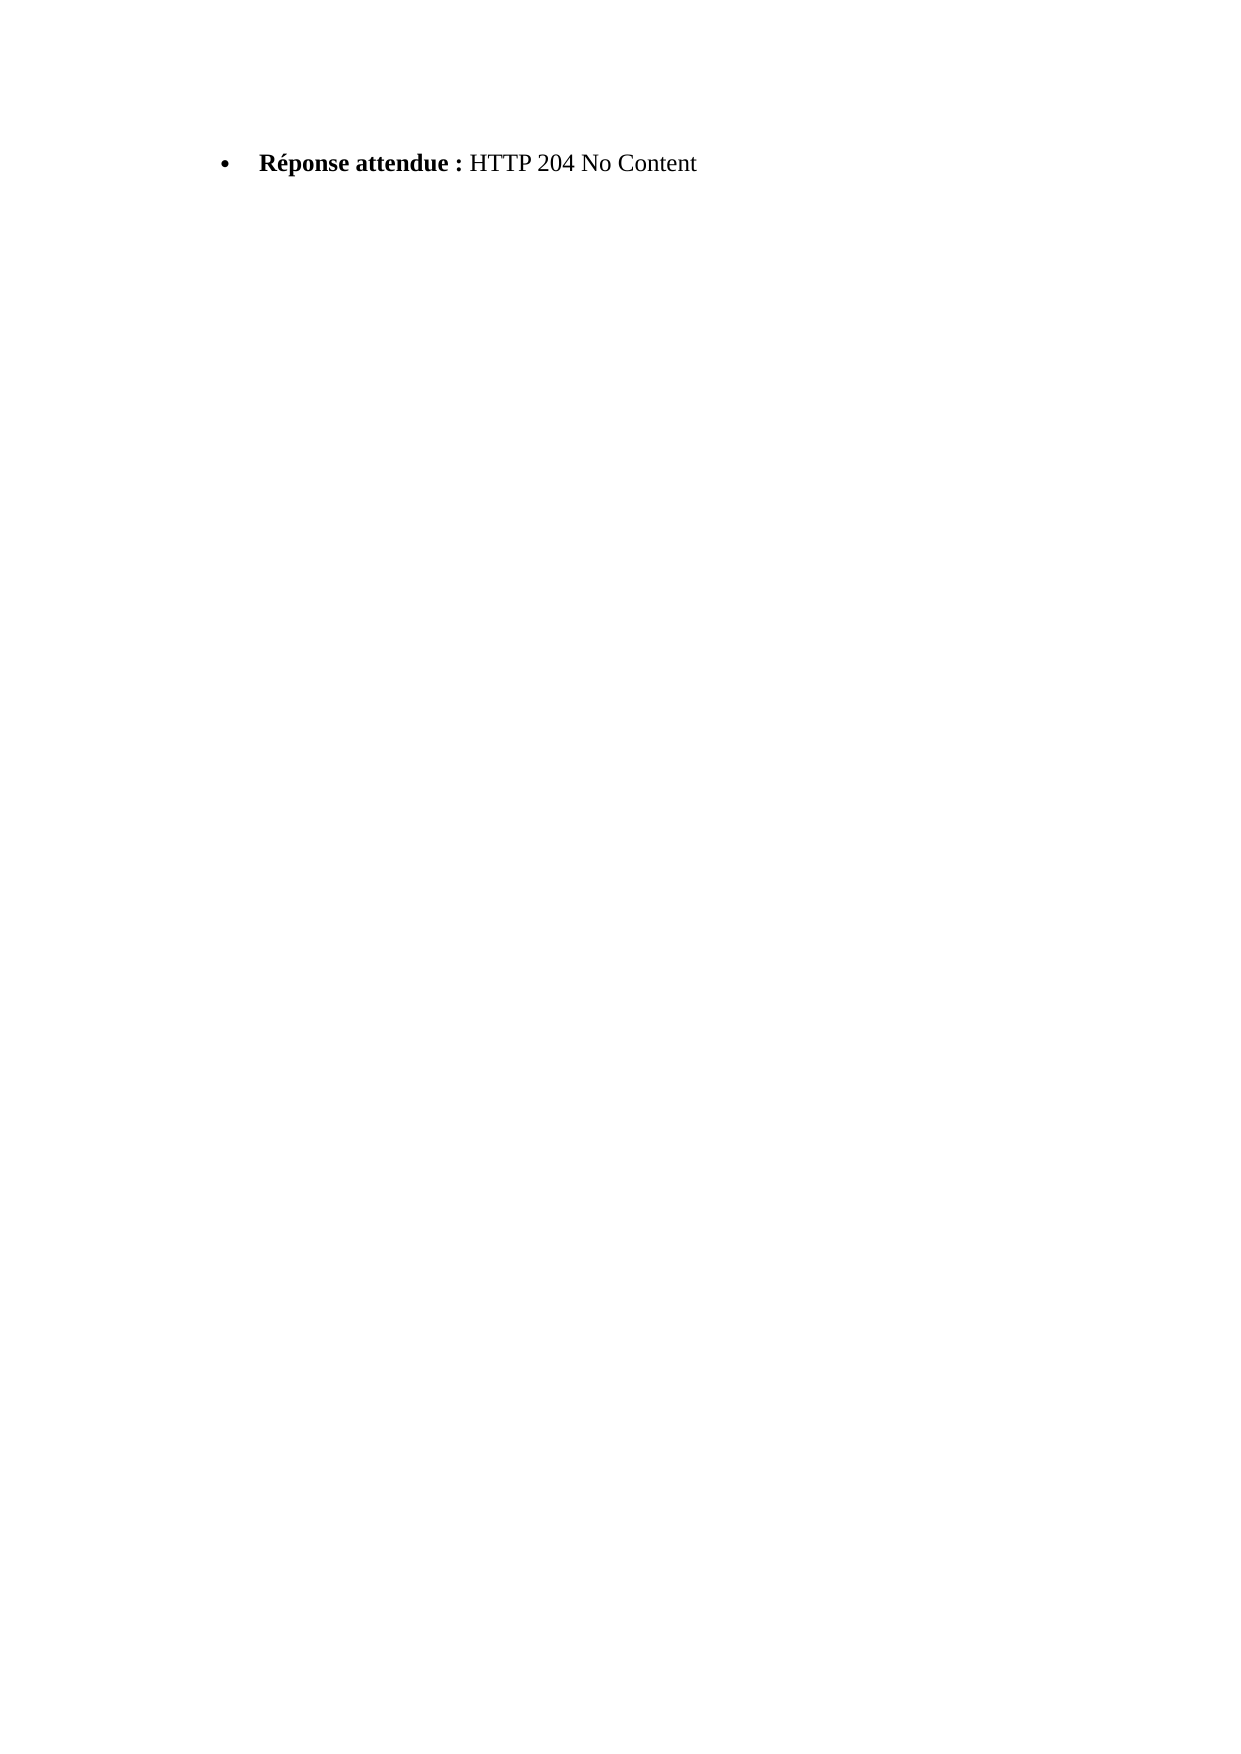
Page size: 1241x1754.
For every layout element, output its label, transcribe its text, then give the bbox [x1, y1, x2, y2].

list Réponse attendue : HTTP 204 No Content [221, 148, 1093, 176]
